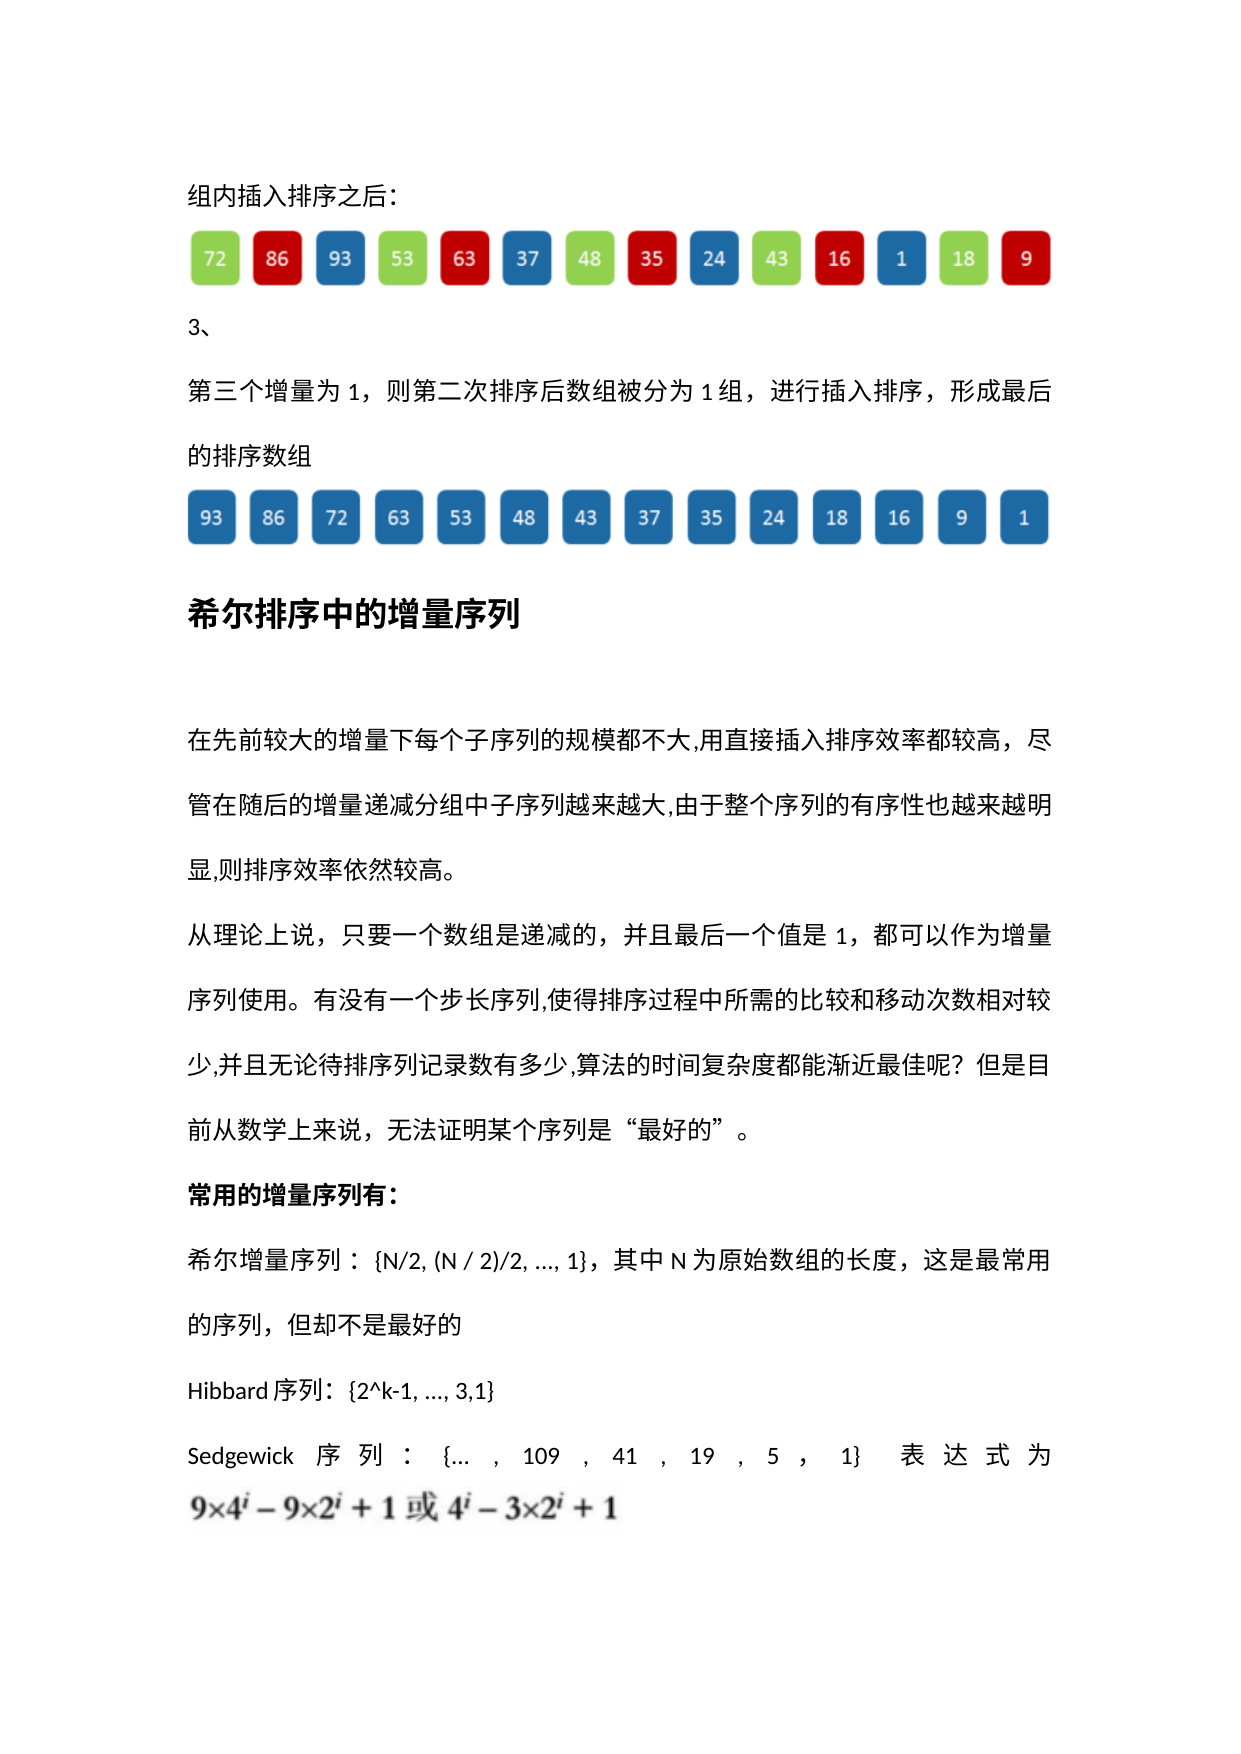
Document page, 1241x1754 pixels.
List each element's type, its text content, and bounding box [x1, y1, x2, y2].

text 希尔增量序列 ：{N/2, (N / 2)/2, ..., 1}，其中N为原始数组的长度，这是最常用的序列，但却不是最好的 [187, 1226, 1053, 1356]
text Hibbard序列：{2^k-1, ..., 3,1} [187, 1356, 1053, 1421]
picture [187, 487, 1053, 549]
text Sedgewick序列：{... , 109 , 41 , 19 , 5，1} 表达式为 [187, 1421, 1053, 1551]
picture [187, 1486, 623, 1531]
subtitle 希尔排序中的增量序列 [187, 579, 1053, 644]
text 组内插入排序之后： [187, 162, 1053, 227]
text 从理论上说，只要一个数组是递减的，并且最后一个值是1，都可以作为增量序列使用。有没有一个步长序列,使得排序过程中所需的比较和移动次数相对较少,并且无论待排序列记录数有多少,算法的时间复杂度都能渐近最佳呢？但是目前从数学上来说，无法证明某个序列是“最好的”。 [187, 901, 1053, 1161]
picture [187, 227, 1053, 289]
text 在先前较大的增量下每个子序列的规模都不大,用直接插入排序效率都较高，尽管在随后的增量递减分组中子序列越来越大,由于整个序列的有序性也越来越明显,则排序效率依然较高。 [187, 706, 1053, 901]
text 常用的增量序列有： [187, 1161, 1053, 1226]
text 第三个增量为1，则第二次排序后数组被分为1组，进行插入排序，形成最后的排序数组 [187, 357, 1053, 487]
text 3、 [187, 292, 1053, 357]
